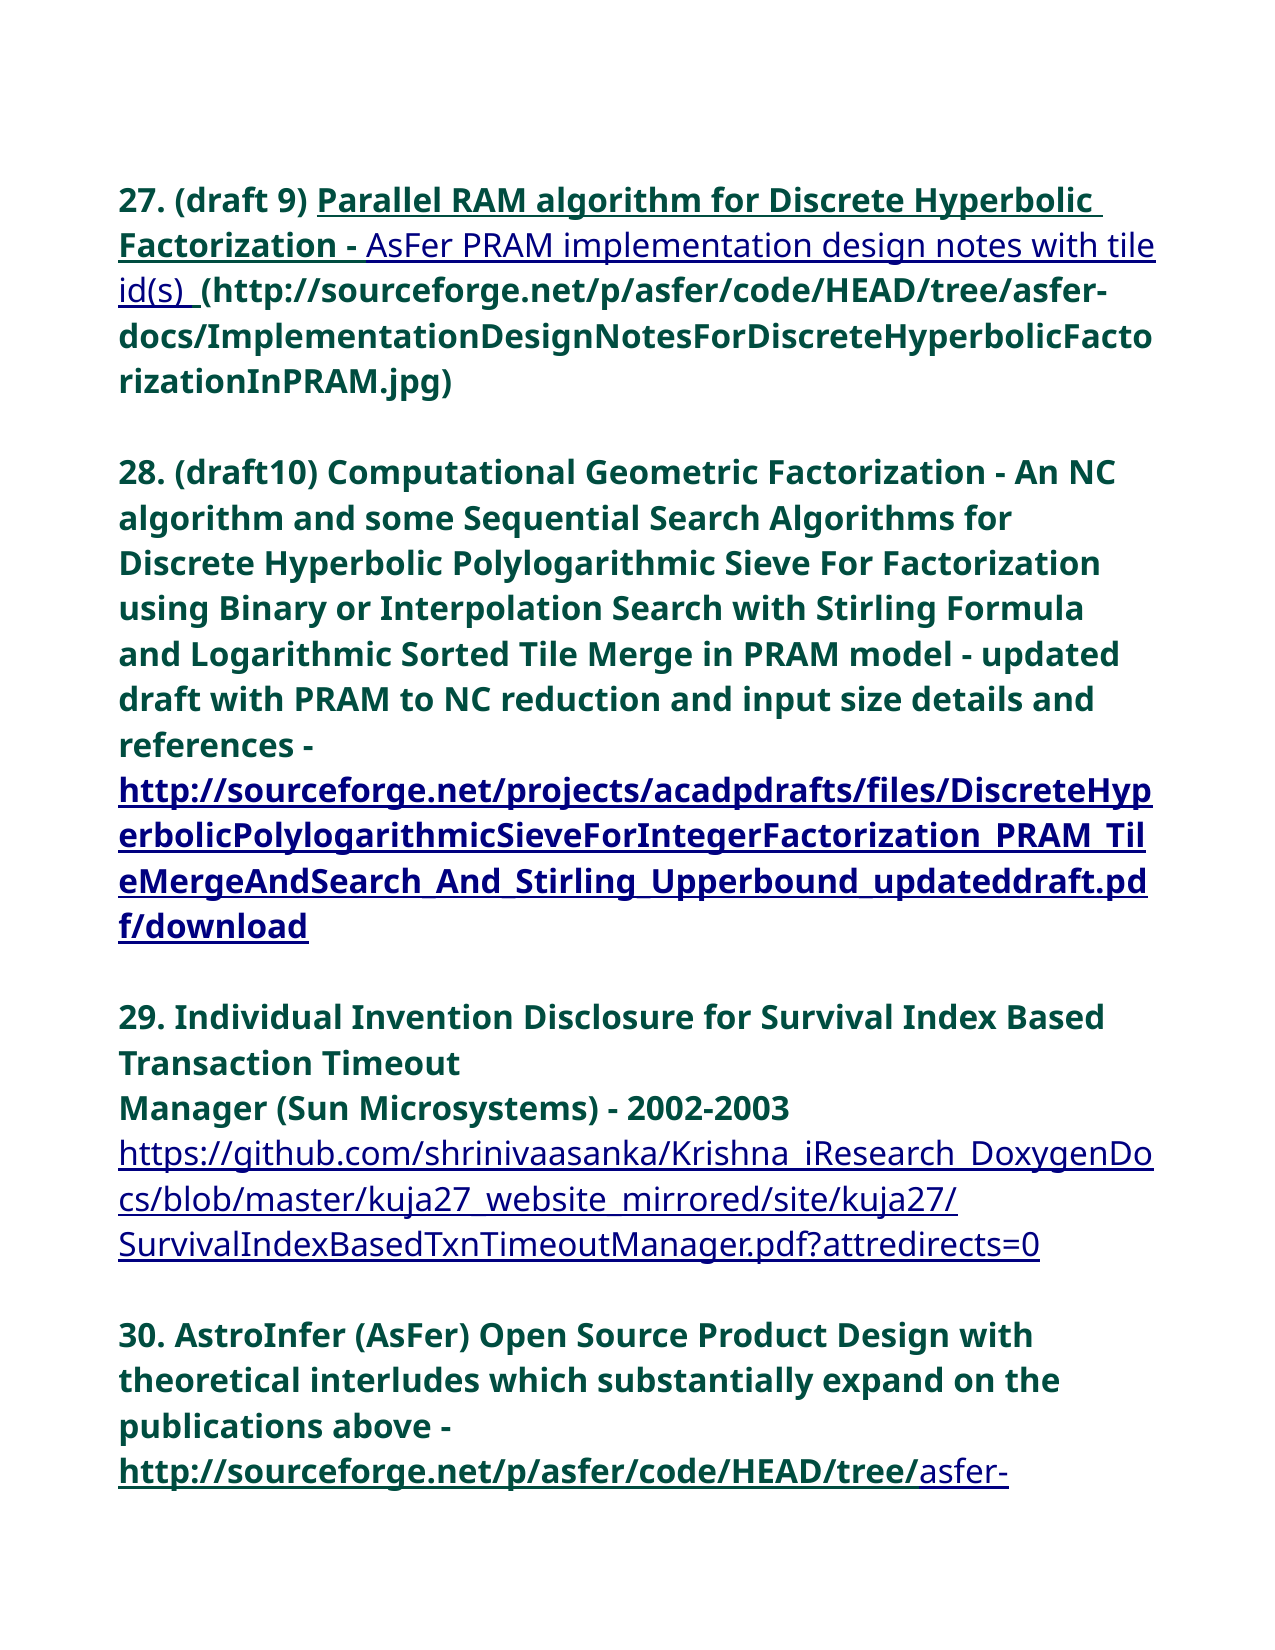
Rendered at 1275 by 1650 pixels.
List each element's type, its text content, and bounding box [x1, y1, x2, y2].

text 27. (draft 9) Parallel RAM algorithm for Discrete Hyperbolic Factorization - AsFer PRAM implementation design notes with tile id(s) (http://sourceforge.net/p/asfer/code/HEAD/tree/asfer-docs/ImplementationDesignNotesForDiscreteHyperbolicFactorizationInPRAM.jpg) [118, 176, 1157, 403]
text Manager (Sun Microsystems) - 2002-2003 https://github.com/shrinivaasanka/Krishna_iResearch_DoxygenDocs/blob/master/kuja27_website_mirrored/site/kuja27/SurvivalIndexBasedTxnTimeoutManager.pdf?attredirects=0 [118, 1085, 1157, 1266]
text 29. Individual Invention Disclosure for Survival Index Based Transaction Timeout [118, 994, 1157, 1085]
text 28. (draft10) Computational Geometric Factorization - An NC algorithm and some Sequential Search Algorithms for Discrete Hyperbolic Polylogarithmic Sieve For Factorization using Binary or Interpolation Search with Stirling Formula and Logarithmic Sorted Tile Merge in PRAM model - updated draft with PRAM to NC reduction and input size details and references - http://sourceforge.net/projects/acadpdrafts/files/DiscreteHyperbolicPolylogarithmicSieveForIntegerFactorization_PRAM_TileMergeAndSearch_And_Stirling_Upperbound_updateddraft.pdf/download [118, 449, 1157, 948]
